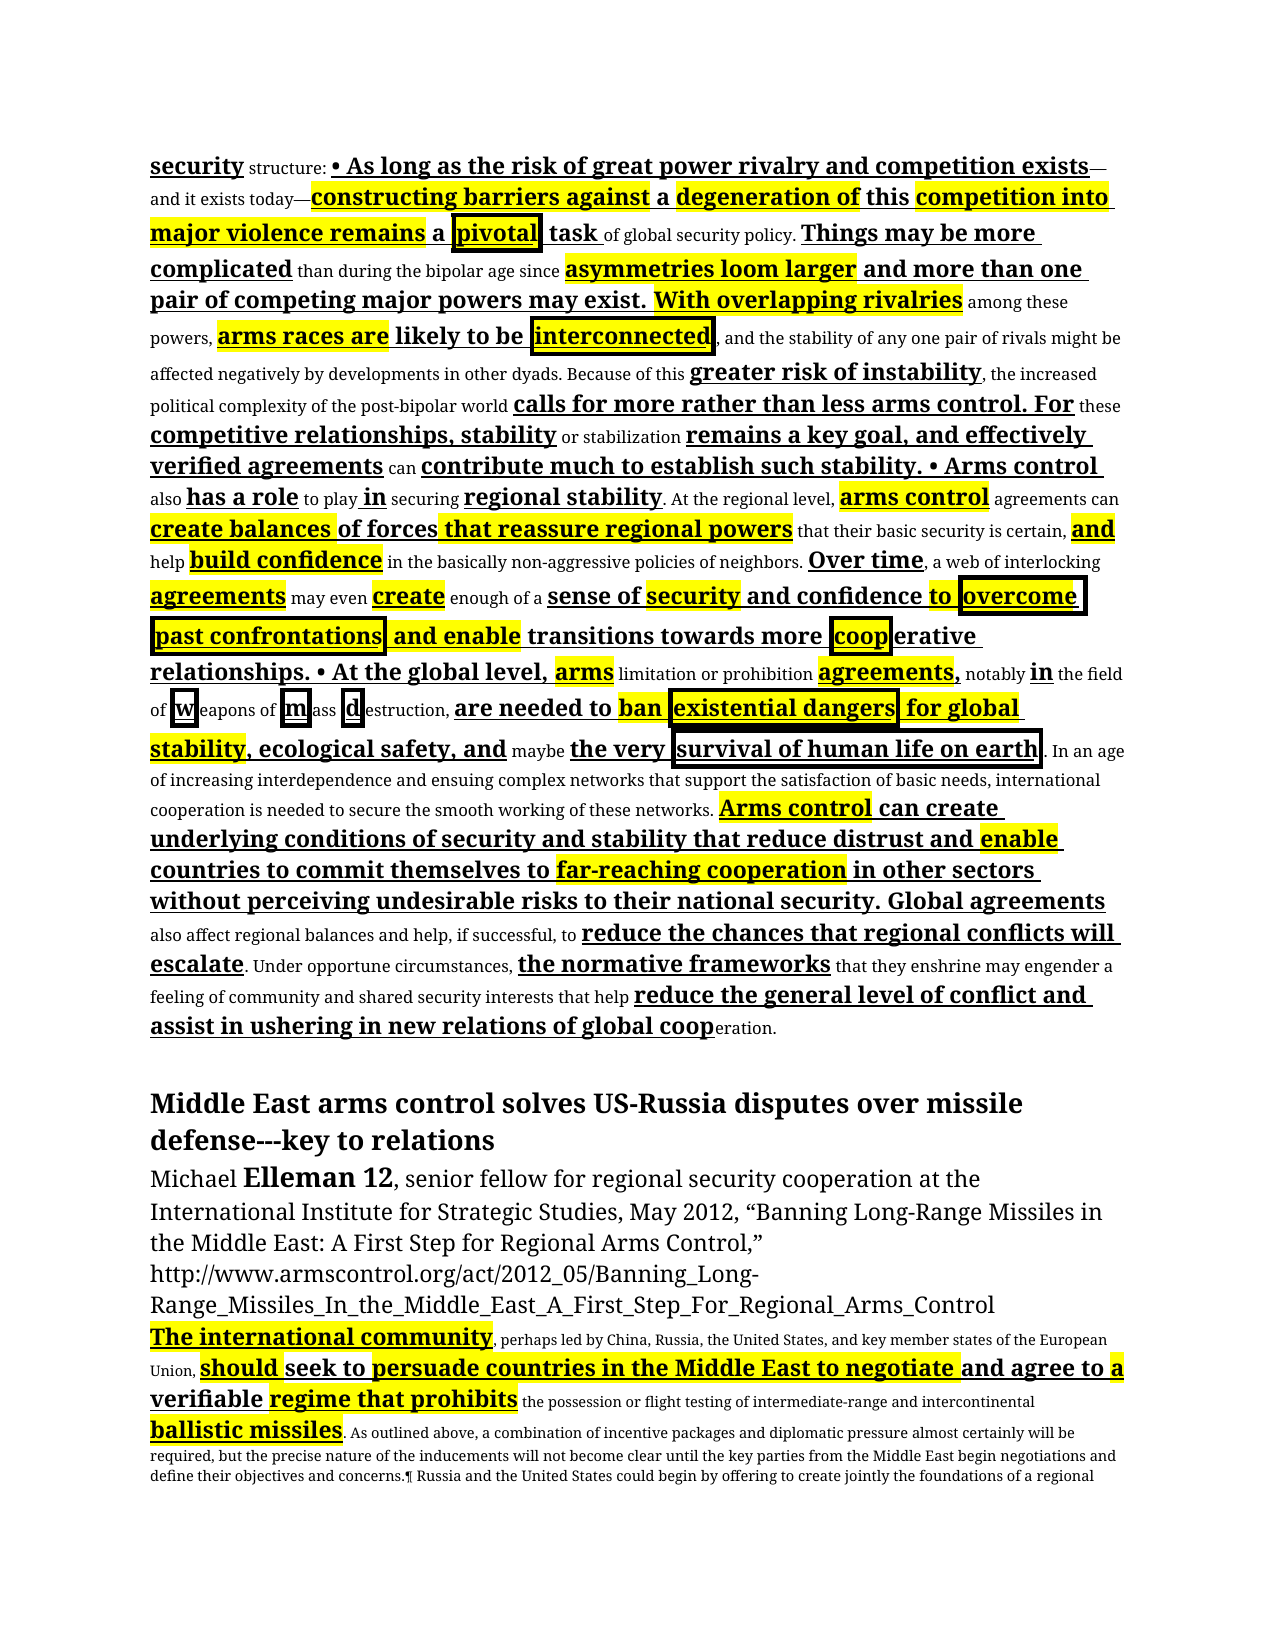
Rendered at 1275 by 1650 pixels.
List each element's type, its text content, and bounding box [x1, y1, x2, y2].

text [150, 1321, 1125, 1485]
subtitle Middle East arms control solves US-Russia disputes over missile defense---key to relations [150, 1085, 1125, 1159]
text Michael Elleman 12, senior fellow for regional security cooperation at the International Institute for Strategic Studies, May 2012, “Banning Long-Range Missiles in the Middle East: A First Step for Regional Arms Control,” http://www.armscontrol.org/act/2012_05/Banning_Long-Range_Missiles_In_the_Middle_East_A_First_Step_For_Regional_Arms_Control [150, 1159, 1125, 1321]
